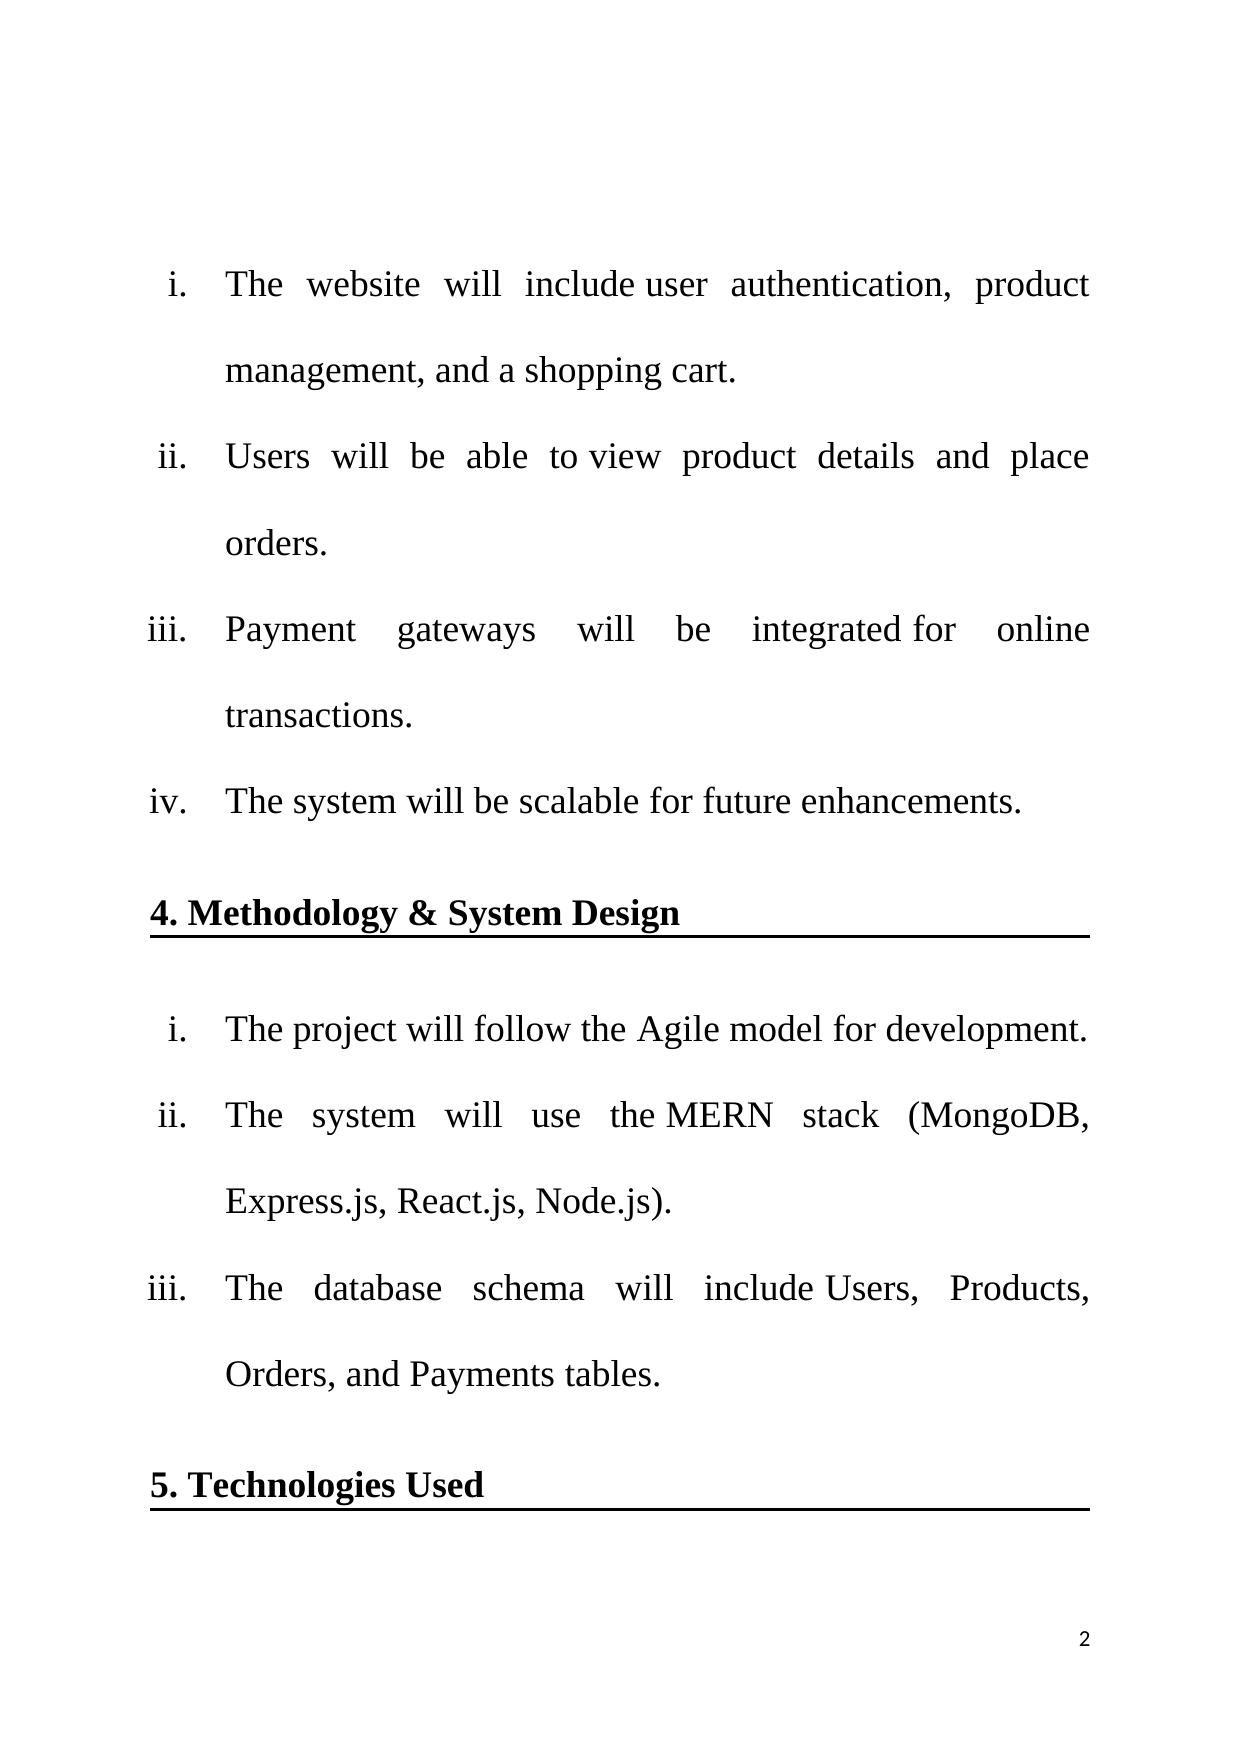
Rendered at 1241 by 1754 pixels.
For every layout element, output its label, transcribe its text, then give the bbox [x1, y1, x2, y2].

text 5. Technologies Used [150, 1463, 1090, 1508]
list The database schema will include Users, Products, Orders, and Payments tables. [187, 1265, 1090, 1394]
list Payment gateways will be integrated for online transactions. [187, 606, 1090, 736]
list Users will be able to view product details and place orders. [187, 434, 1090, 563]
text 4. Methodology & System Design [150, 890, 1090, 935]
list The system will use the MERN stack (MongoDB, Express.js, React.js, Node.js). [187, 1093, 1090, 1222]
list The project will follow the Agile model for development. [187, 1006, 1090, 1049]
list The website will include user authentication, product management, and a shopping cart. [187, 261, 1090, 391]
list The system will be scalable for future enhancements. [187, 779, 1090, 822]
